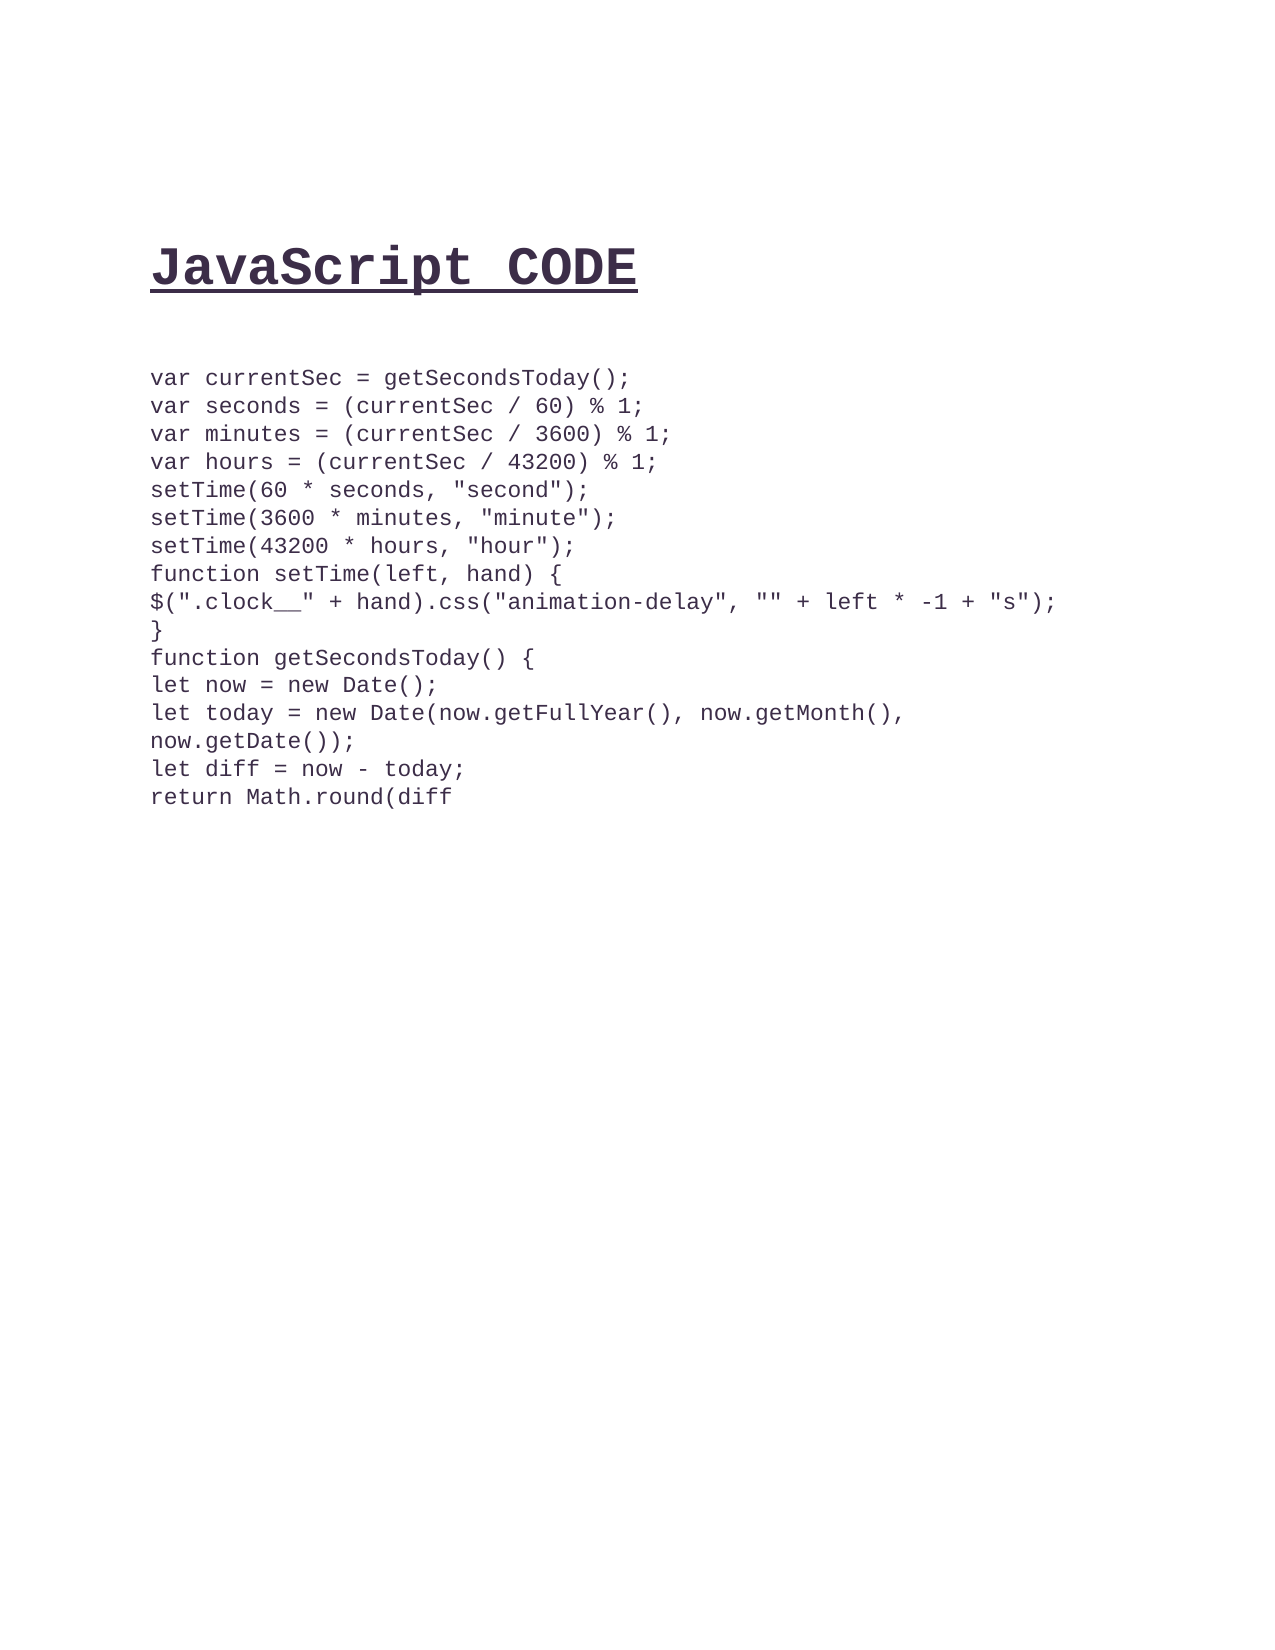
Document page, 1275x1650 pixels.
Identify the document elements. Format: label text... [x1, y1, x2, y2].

text var currentSec = getSecondsToday(); var seconds = (currentSec / 60) % 1; var minutes = (currentSec / 3600) % 1; var hours = (currentSec / 43200) % 1; setTime(60 * seconds, "second"); setTime(3600 * minutes, "minute"); setTime(43200 * hours, "hour"); function setTime(left, hand) { $(".clock__" + hand).css("animation-delay", "" + left * -1 + "s"); } function getSecondsToday() { let now = new Date(); let today = new Date(now.getFullYear(), now.getMonth(), now.getDate()); let diff = now - today; return Math.round(diff [150, 367, 1125, 811]
text JavaScript CODE [150, 239, 1125, 301]
